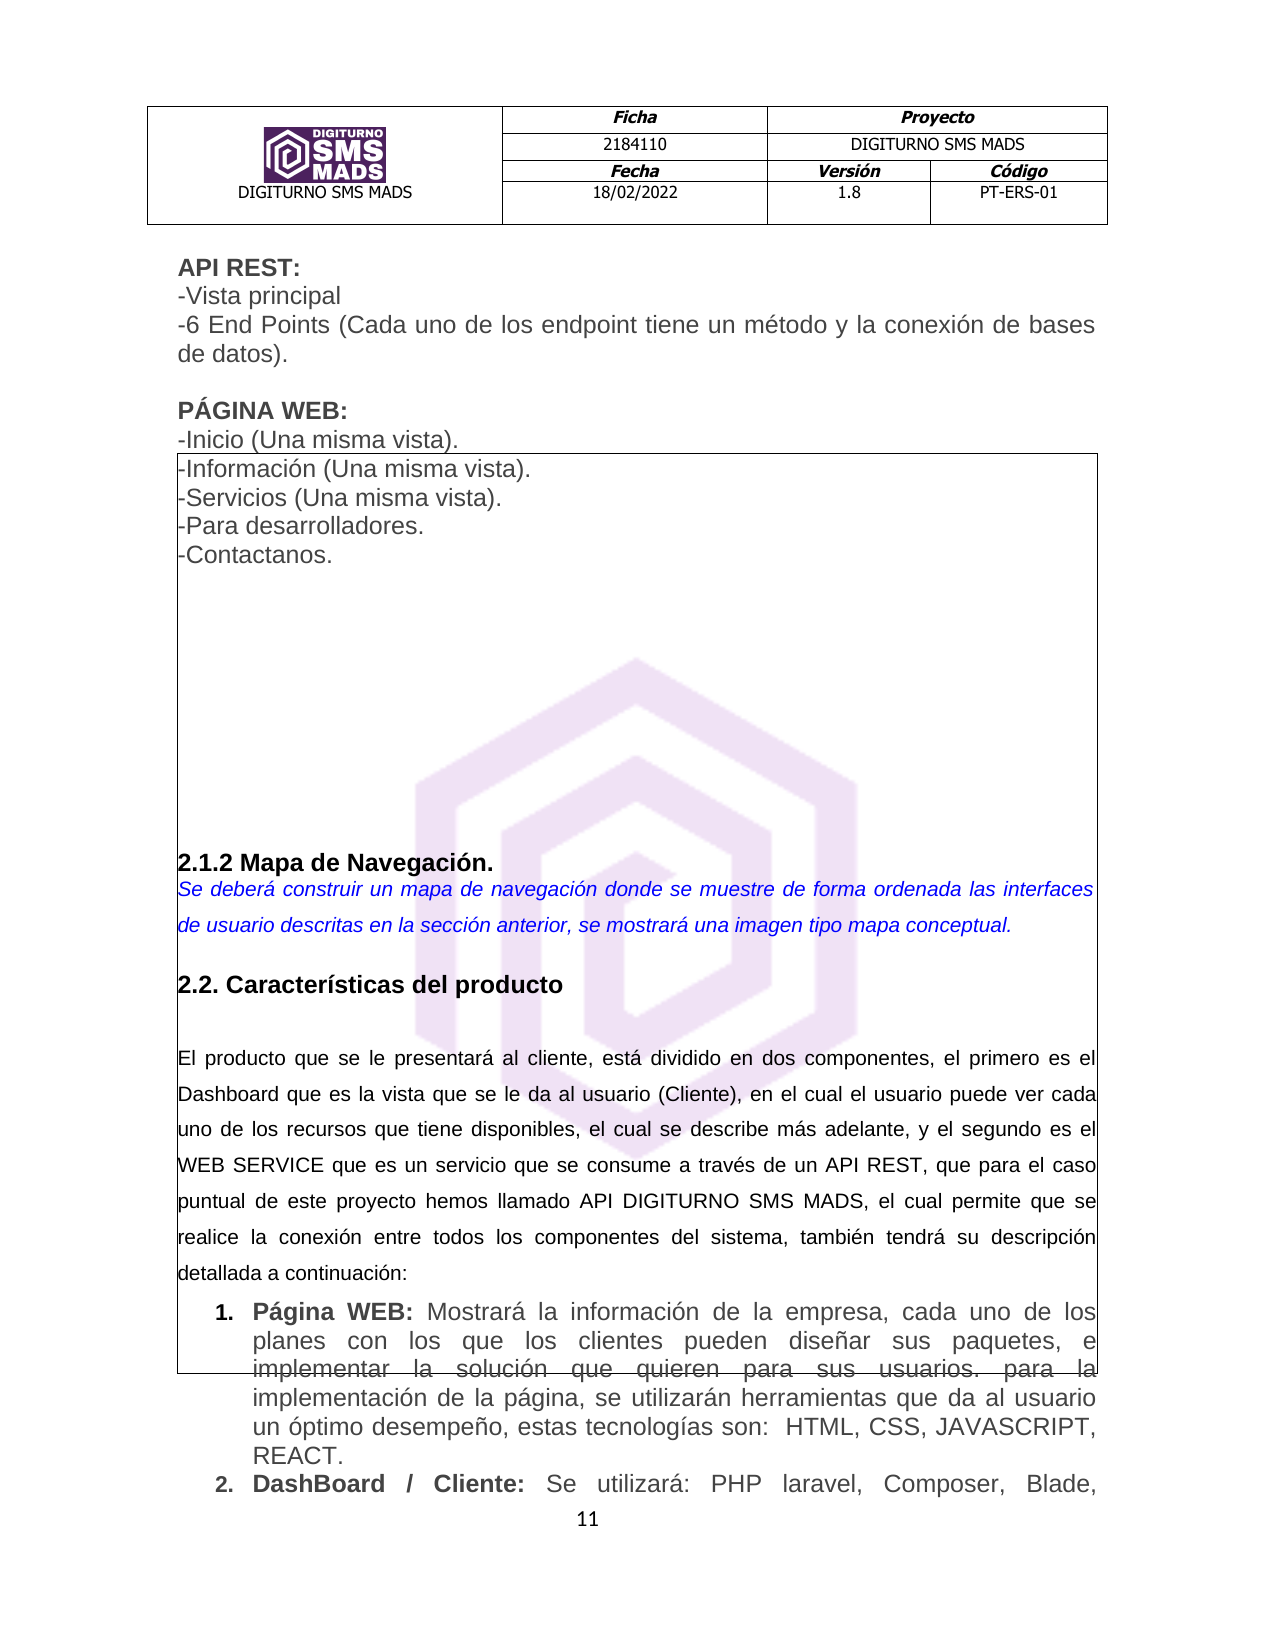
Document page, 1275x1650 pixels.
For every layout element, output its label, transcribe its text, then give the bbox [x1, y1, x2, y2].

text PÁGINA WEB: [177, 396, 1098, 425]
text -Vista principal [177, 281, 1098, 310]
text API REST: [177, 252, 1098, 281]
subtitle 2.2. Características del producto [177, 970, 1098, 998]
text -Información (Una misma vista). [177, 454, 1098, 482]
text El producto que se le presentará al cliente, está dividido en dos componentes, el primero es el Dashboard que es la vista que se le da al usuario (Cliente), en el cual el usuario puede ver cada uno de los recursos que tiene disponibles, el cual se describe más adelante, y el segundo es el WEB SERVICE que es un servicio que se consume a través de un API REST, que para el caso puntual de este proyecto hemos llamado API DIGITURNO SMS MADS, el cual permite que se realice la conexión entre todos los componentes del sistema, también tendrá su descripción detallada a continuación: [177, 1045, 1098, 1285]
text -6 End Points (Cada uno de los endpoint tiene un método y la conexión de bases de datos). [177, 310, 1098, 367]
subtitle 2.1.2 Mapa de Navegación. [177, 848, 1098, 877]
text -Servicios (Una misma vista). [177, 482, 1098, 511]
list Página WEB: Mostrará la información de la empresa, cada uno de los planes con los que los clientes pueden diseñar sus paquetes, e implementar la solución que quieren para sus usuarios. para la implementación de la página, se utilizarán herramientas que da al usuario un óptimo desempeño, estas tecnologías son: HTML, CSS, JAVASCRIPT, REACT. [215, 1297, 1098, 1469]
text Se deberá construir un mapa de navegación donde se muestre de forma ordenada las interfaces de usuario descritas en la sección anterior, se mostrará una imagen tipo mapa conceptual. [177, 877, 1098, 937]
text -Para desarrolladores. [177, 511, 1098, 540]
list DashBoard / Cliente: Se utilizará: PHP laravel, Composer, Blade, JavaScript, CSS, vue.js. [215, 1469, 1098, 1498]
text -Contactanos. [177, 540, 1098, 569]
picture [263, 127, 386, 183]
text -Inicio (Una misma vista). [177, 425, 1098, 454]
